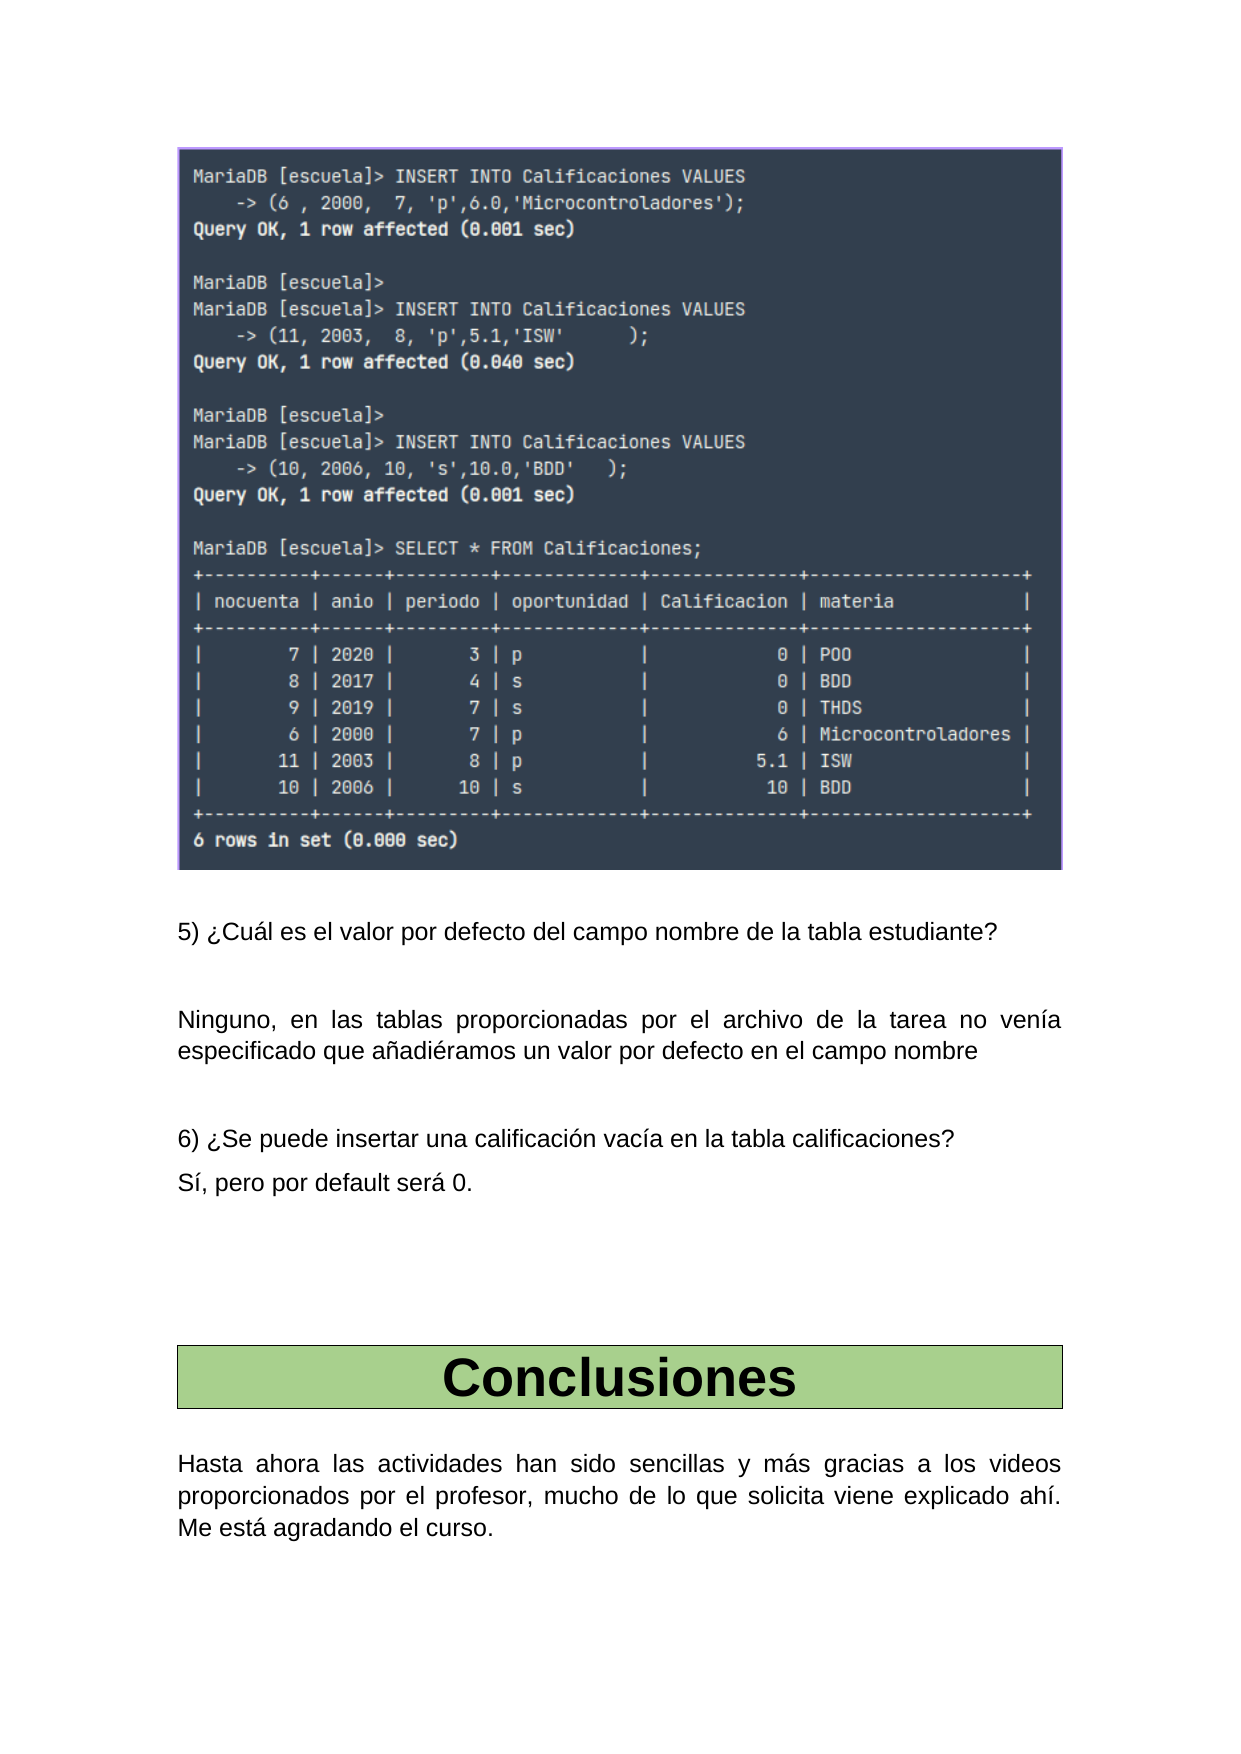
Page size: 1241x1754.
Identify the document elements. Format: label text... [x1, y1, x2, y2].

table_header Conclusiones [178, 1346, 1062, 1408]
text Ninguno, en las tablas proporcionadas por el archivo de la tarea no venía especificado que añadiéramos un valor por defecto en el campo nombre [177, 1005, 1063, 1065]
picture [177, 147, 1063, 870]
text Hasta ahora las actividades han sido sencillas y más gracias a los videos proporcionados por el profesor, mucho de lo que solicita viene explicado ahí. Me está agradando el curso. [177, 1449, 1063, 1541]
text 6) ¿Se puede insertar una calificación vacía en la tabla calificaciones? [177, 1124, 1063, 1153]
text Sí, pero por default será 0. [177, 1168, 1063, 1197]
text 5) ¿Cuál es el valor por defecto del campo nombre de la tabla estudiante? [177, 917, 1063, 945]
